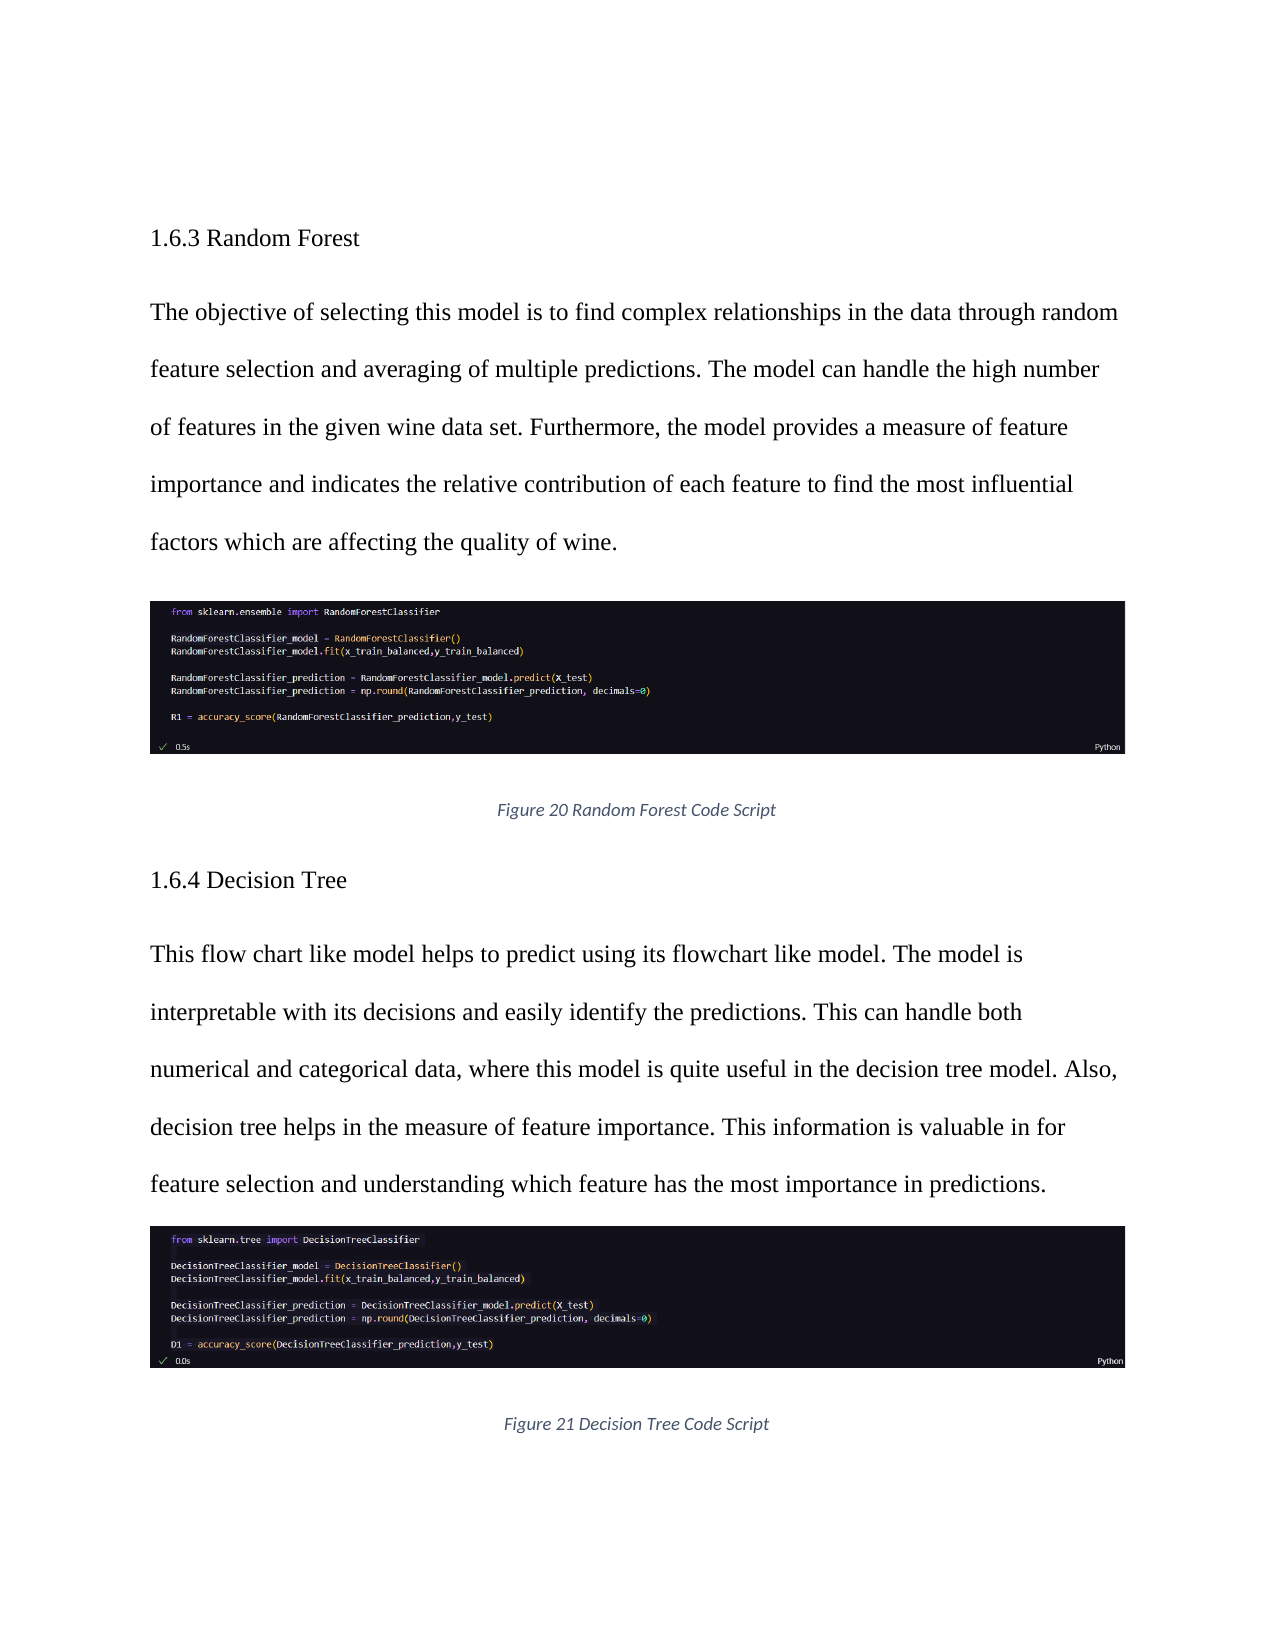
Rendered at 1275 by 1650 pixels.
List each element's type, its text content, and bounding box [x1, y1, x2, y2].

text 1.6.3 Random Forest [150, 223, 1125, 251]
text This flow chart like model helps to predict using its flowchart like model. The model is interpretable with its decisions and easily identify the predictions. This can handle both numerical and categorical data, where this model is quite useful in the decision tree model. Also, decision tree helps in the measure of feature importance. This information is valuable in for feature selection and understanding which feature has the most importance in predictions. [150, 939, 1125, 1226]
text The objective of selecting this model is to find complex relationships in the data through random feature selection and averaging of multiple predictions. The model can handle the high number of features in the given wine data set. Furthermore, the model provides a measure of feature importance and indicates the relative contribution of each feature to find the most influential factors which are affecting the quality of wine. [150, 297, 1125, 556]
text 1.6.4 Decision Tree [150, 865, 1125, 894]
picture [150, 1226, 1125, 1368]
picture [150, 601, 1125, 754]
